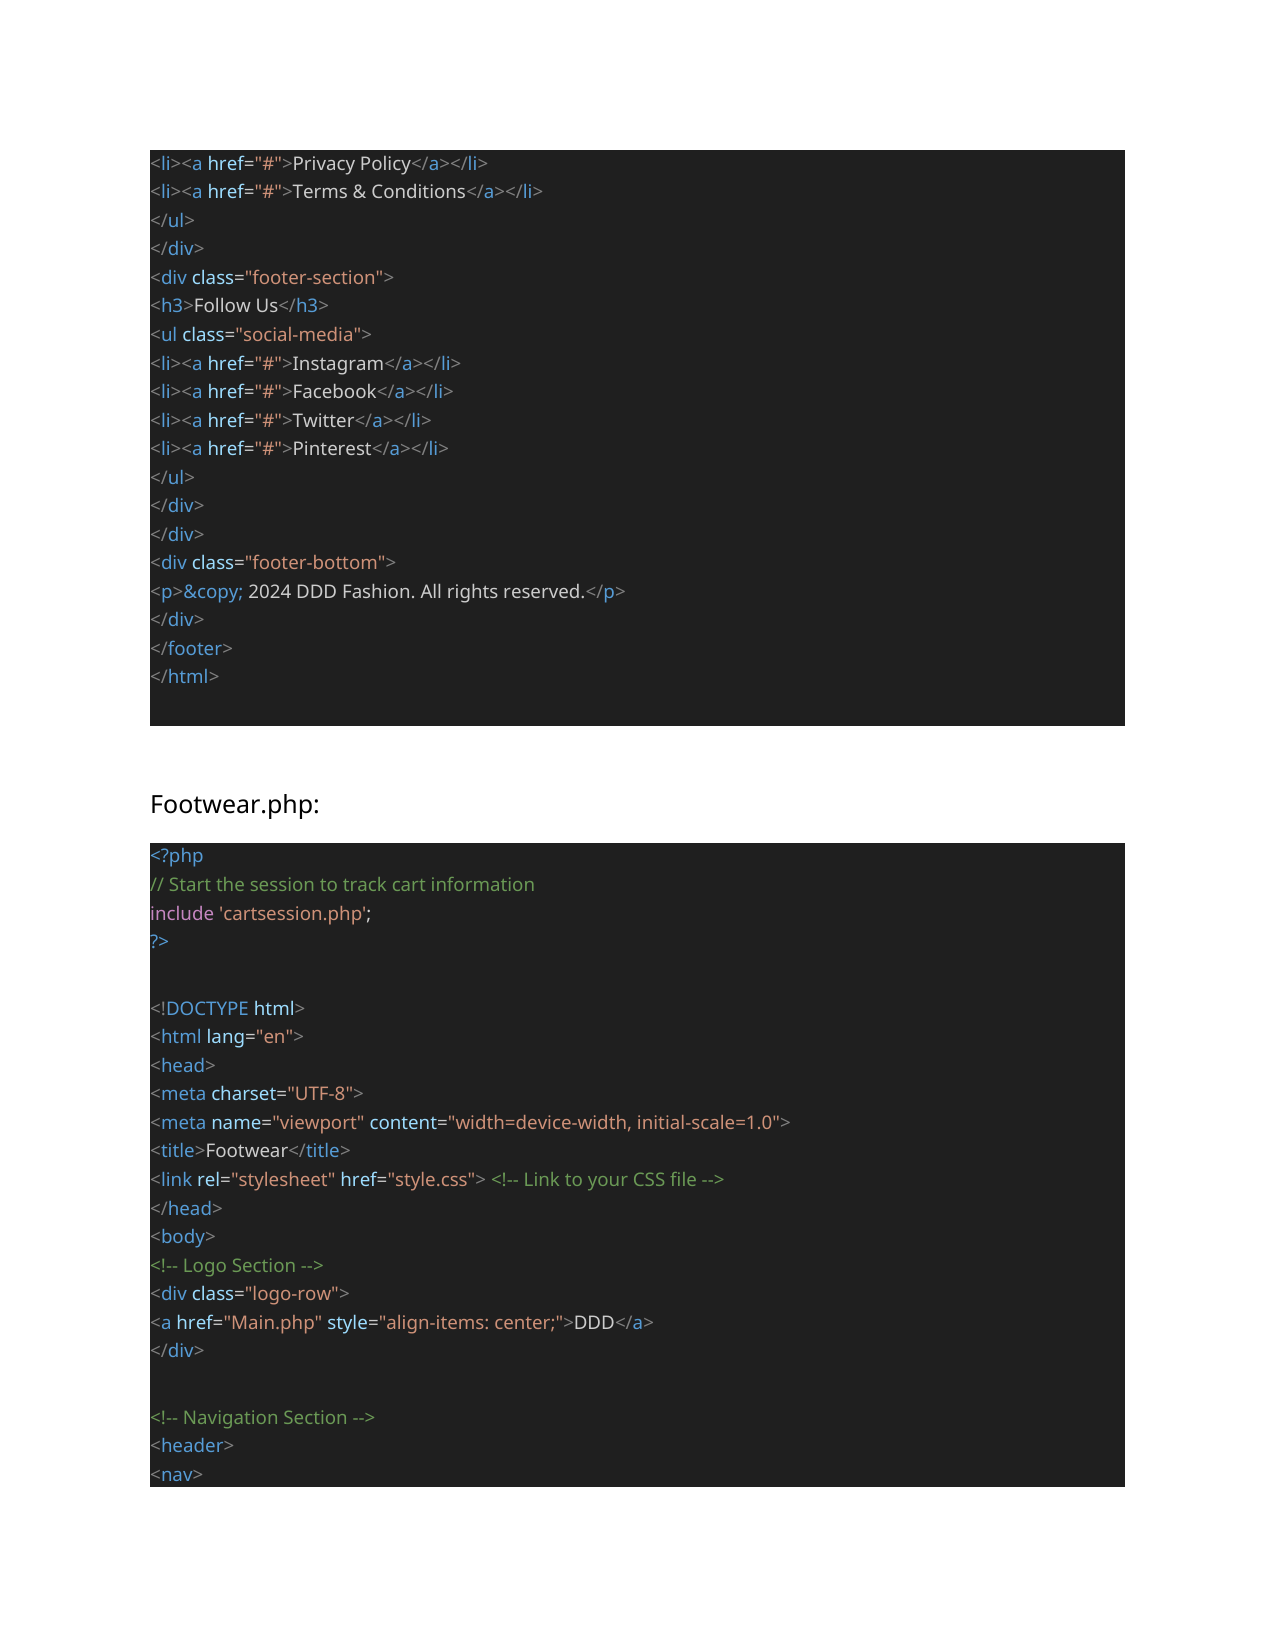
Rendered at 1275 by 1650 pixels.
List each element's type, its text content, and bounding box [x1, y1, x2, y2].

text </ul> [150, 207, 1125, 233]
text <li><a href="#">Terms & Conditions</a></li> [150, 178, 1125, 204]
text </footer> [150, 635, 1125, 661]
text <?php [150, 843, 1125, 868]
text <html lang="en"> [150, 1023, 1125, 1049]
text <!DOCTYPE html> [150, 995, 1125, 1021]
text <nav> [150, 1461, 1125, 1487]
text </div> [150, 521, 1125, 547]
text <meta name="viewport" content="width=device-width, initial-scale=1.0"> [150, 1109, 1125, 1135]
text </div> [150, 607, 1125, 632]
text </div> [150, 492, 1125, 518]
text <ul class="social-media"> [150, 321, 1125, 347]
text <meta charset="UTF-8"> [150, 1081, 1125, 1106]
text </div> [150, 1337, 1125, 1363]
text </div> [150, 236, 1125, 261]
text ?> [150, 928, 1125, 954]
text </ul> [150, 464, 1125, 489]
text <li><a href="#">Pinterest</a></li> [150, 435, 1125, 461]
text <li><a href="#">Instagram</a></li> [150, 350, 1125, 375]
text <header> [150, 1433, 1125, 1458]
text <body> [150, 1223, 1125, 1249]
text <head> [150, 1052, 1125, 1078]
text <li><a href="#">Twitter</a></li> [150, 407, 1125, 432]
text <!-- Logo Section --> [150, 1252, 1125, 1277]
text <p>&copy; 2024 DDD Fashion. All rights reserved.</p> [150, 578, 1125, 604]
text Footwear.php: [150, 787, 1125, 821]
text <div class="footer-bottom"> [150, 549, 1125, 575]
text <div class="logo-row"> [150, 1280, 1125, 1306]
text <!-- Navigation Section --> [150, 1404, 1125, 1430]
text </head> [150, 1195, 1125, 1220]
text </html> [150, 664, 1125, 689]
text <link rel="stylesheet" href="style.css"> <!-- Link to your CSS file --> [150, 1166, 1125, 1192]
text <li><a href="#">Privacy Policy</a></li> [150, 150, 1125, 176]
text <h3>Follow Us</h3> [150, 293, 1125, 318]
text <div class="footer-section"> [150, 264, 1125, 290]
text <a href="Main.php" style="align-items: center;">DDD</a> [150, 1309, 1125, 1334]
text <li><a href="#">Facebook</a></li> [150, 378, 1125, 404]
text include 'cartsession.php'; [150, 900, 1125, 925]
text // Start the session to track cart information [150, 871, 1125, 897]
text <title>Footwear</title> [150, 1138, 1125, 1163]
